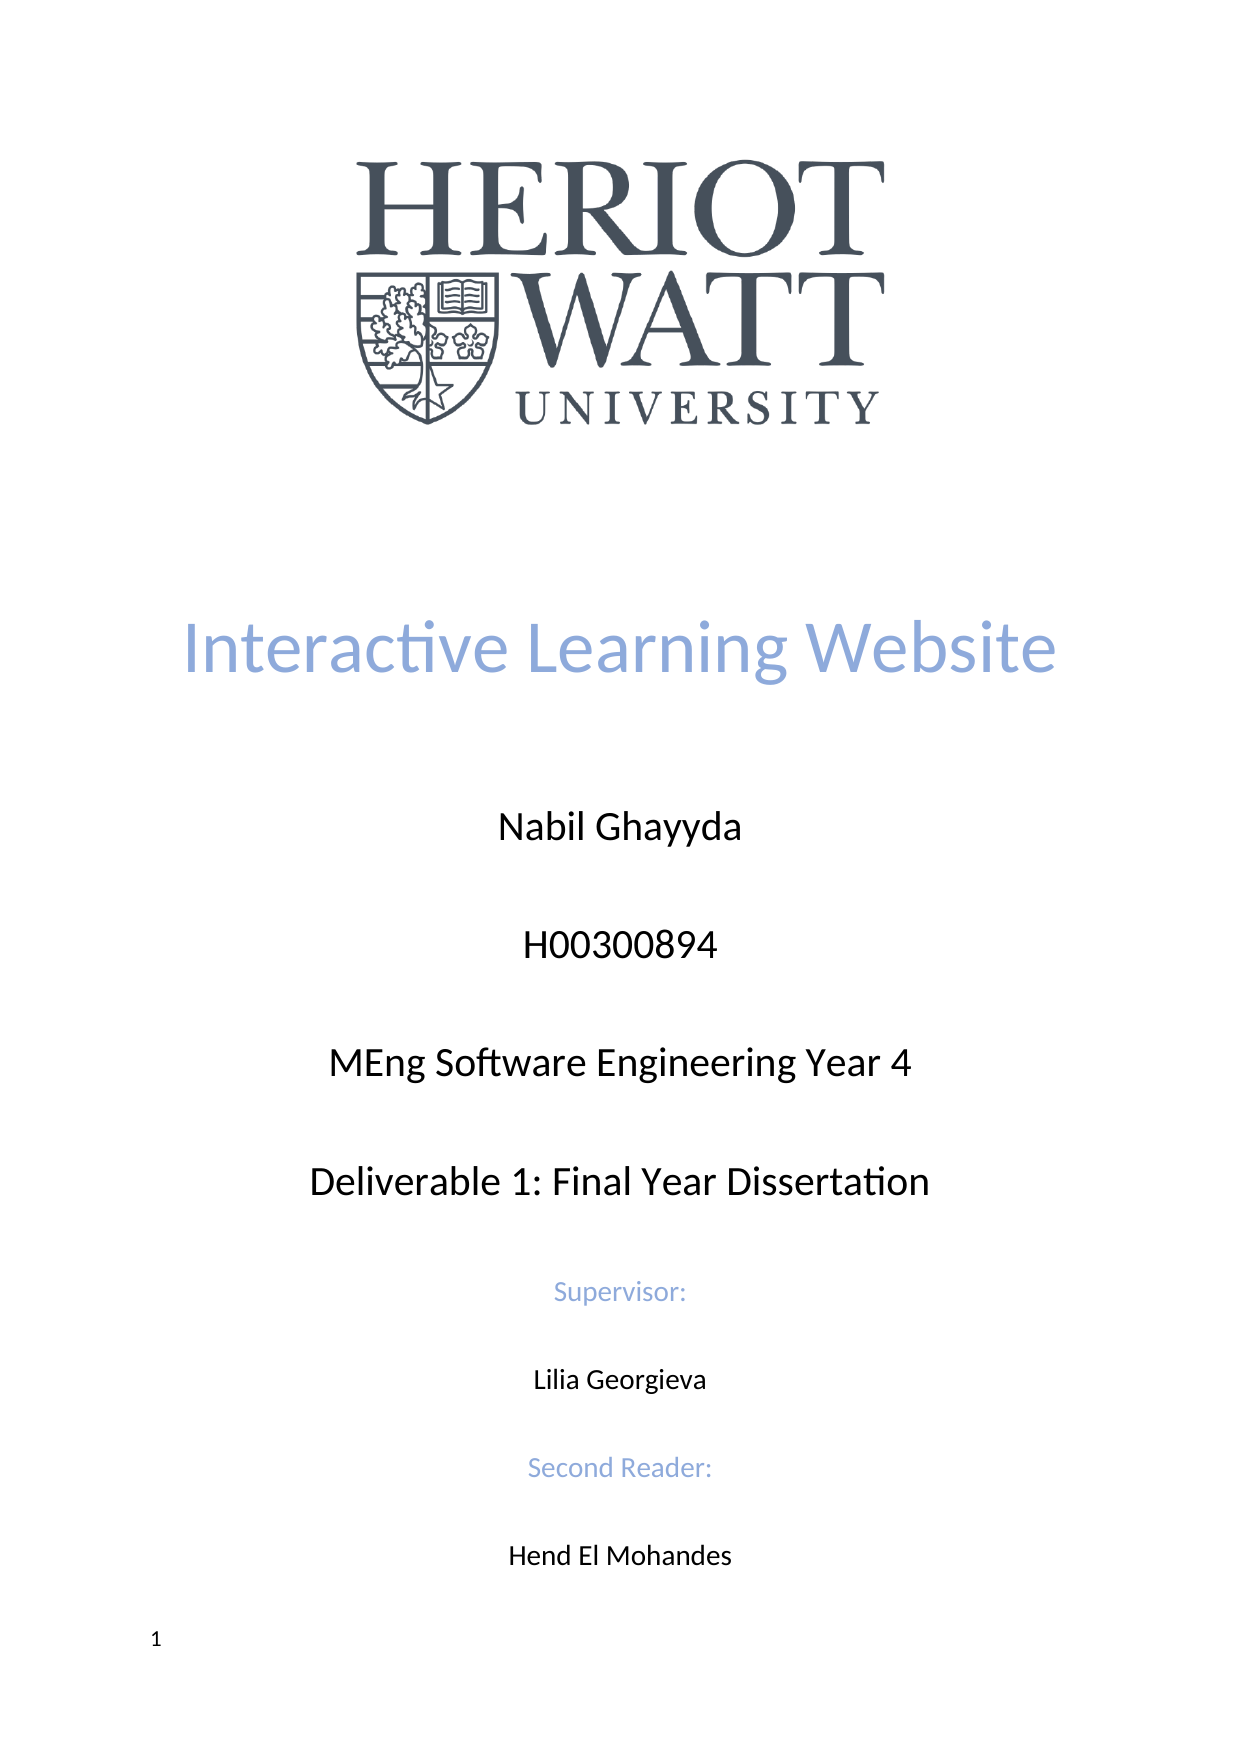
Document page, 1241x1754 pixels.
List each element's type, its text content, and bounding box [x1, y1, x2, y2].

text Second Reader: [150, 1449, 1090, 1484]
text Lilia Georgieva [150, 1361, 1090, 1397]
text Nabil Ghayyda [150, 800, 1090, 851]
text Supervisor: [150, 1273, 1090, 1309]
text Interactive Learning Website [150, 600, 1090, 692]
text Deliverable 1: Final Year Dissertation [150, 1155, 1090, 1206]
text MEng Software Engineering Year 4 [150, 1036, 1090, 1087]
picture [347, 152, 895, 428]
text Hend El Mohandes [150, 1537, 1090, 1572]
text H00300894 [150, 918, 1090, 969]
